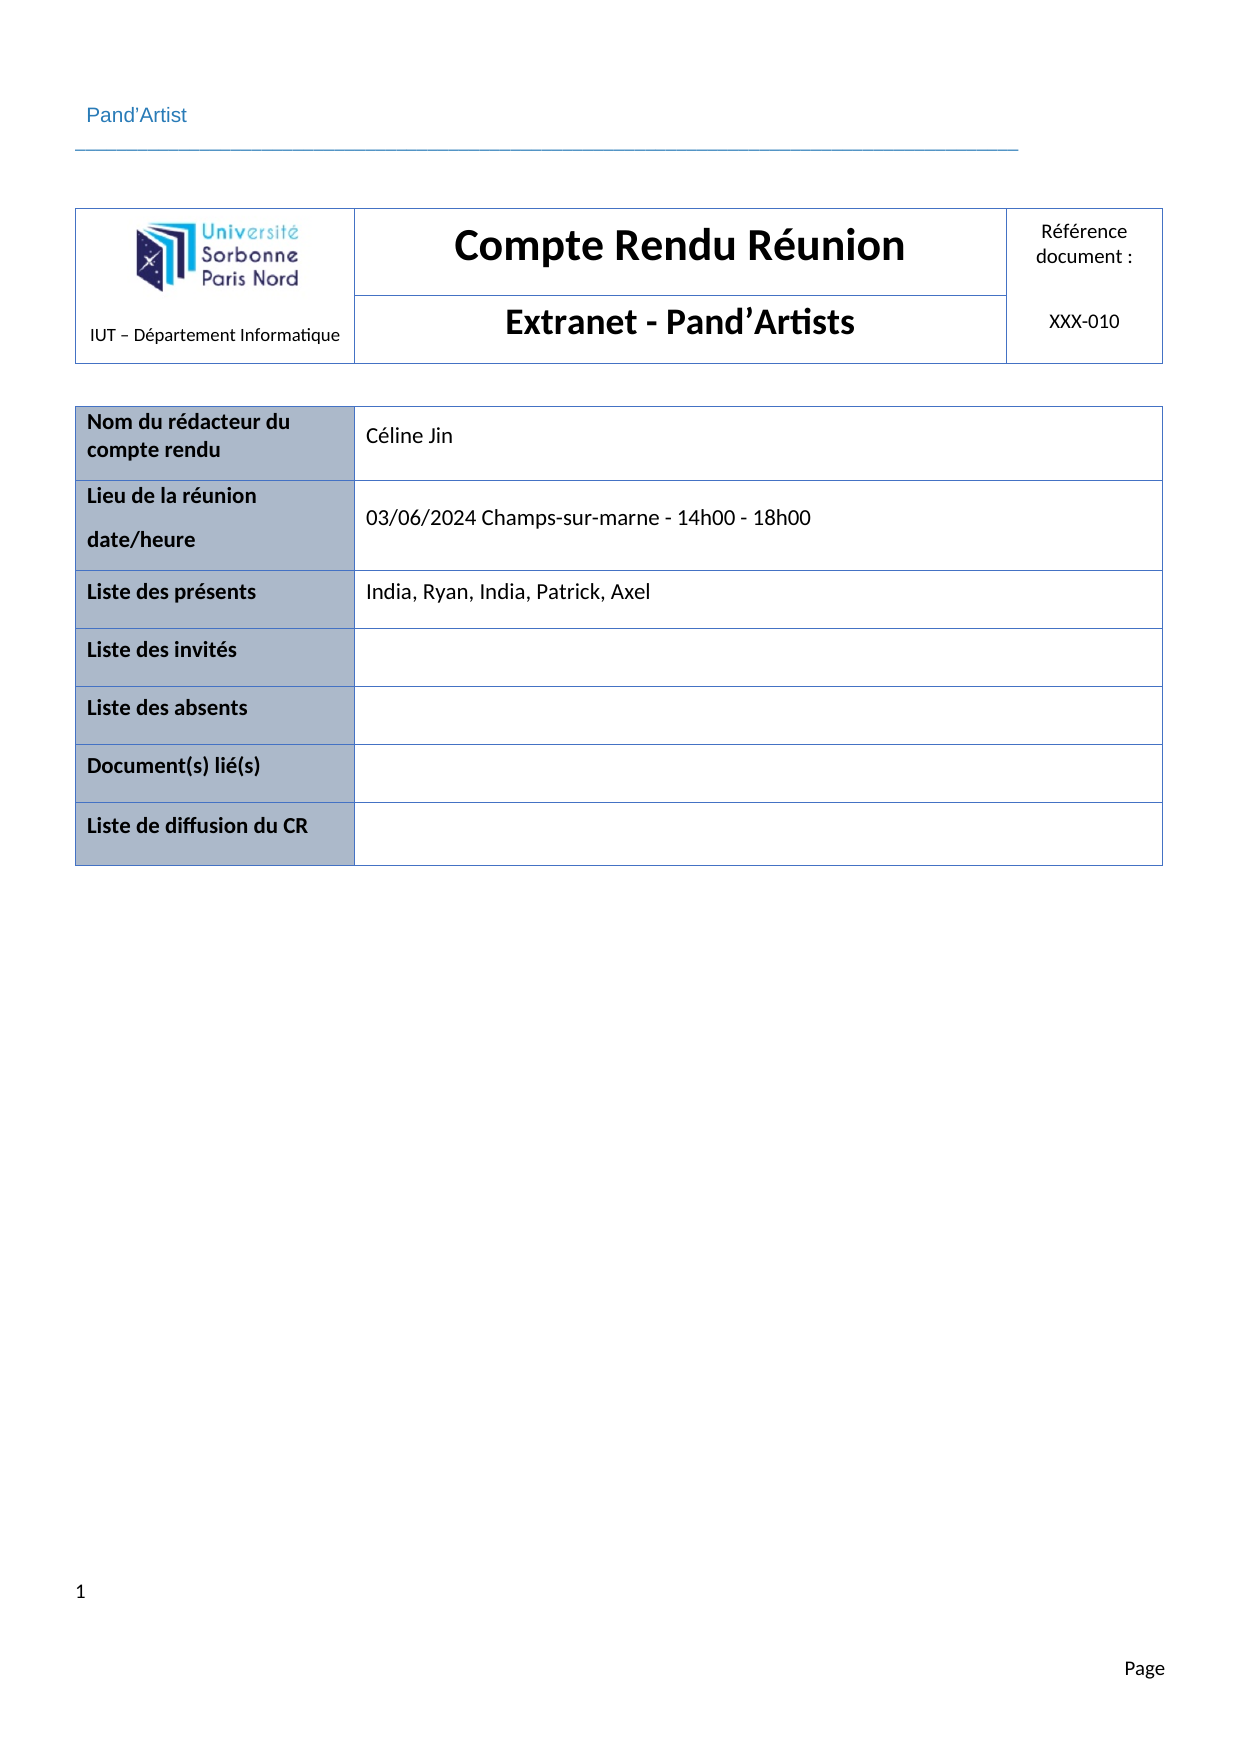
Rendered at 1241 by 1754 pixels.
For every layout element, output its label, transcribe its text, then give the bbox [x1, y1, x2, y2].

table_cell Liste des invités [76, 629, 354, 686]
picture [110, 209, 320, 307]
table_cell [355, 687, 1162, 744]
table_cell [355, 803, 1162, 865]
table_header IUT – Département Informatique [76, 209, 354, 363]
table_cell Extranet - Pand’Artists [355, 296, 1006, 363]
table_cell India, Ryan, India, Patrick, Axel [355, 571, 1162, 628]
table_header Compte Rendu Réunion [355, 209, 1006, 294]
table_cell XXX-010 [1007, 295, 1162, 363]
table_cell Lieu de la réunion date/heure [76, 481, 354, 570]
table_cell Liste des présents [76, 571, 354, 628]
table_cell Liste de diffusion du CR [76, 803, 354, 865]
table_cell Liste des absents [76, 687, 354, 744]
table_header Nom du rédacteur du compte rendu [76, 407, 354, 480]
table_cell [355, 629, 1162, 686]
table_header Céline Jin [355, 407, 1162, 480]
table_cell Document(s) lié(s) [76, 745, 354, 802]
table_cell 03/06/2024 Champs-sur-marne - 14h00 - 18h00 [355, 481, 1162, 570]
table_header Référence document : [1007, 209, 1162, 294]
table_cell [355, 745, 1162, 802]
